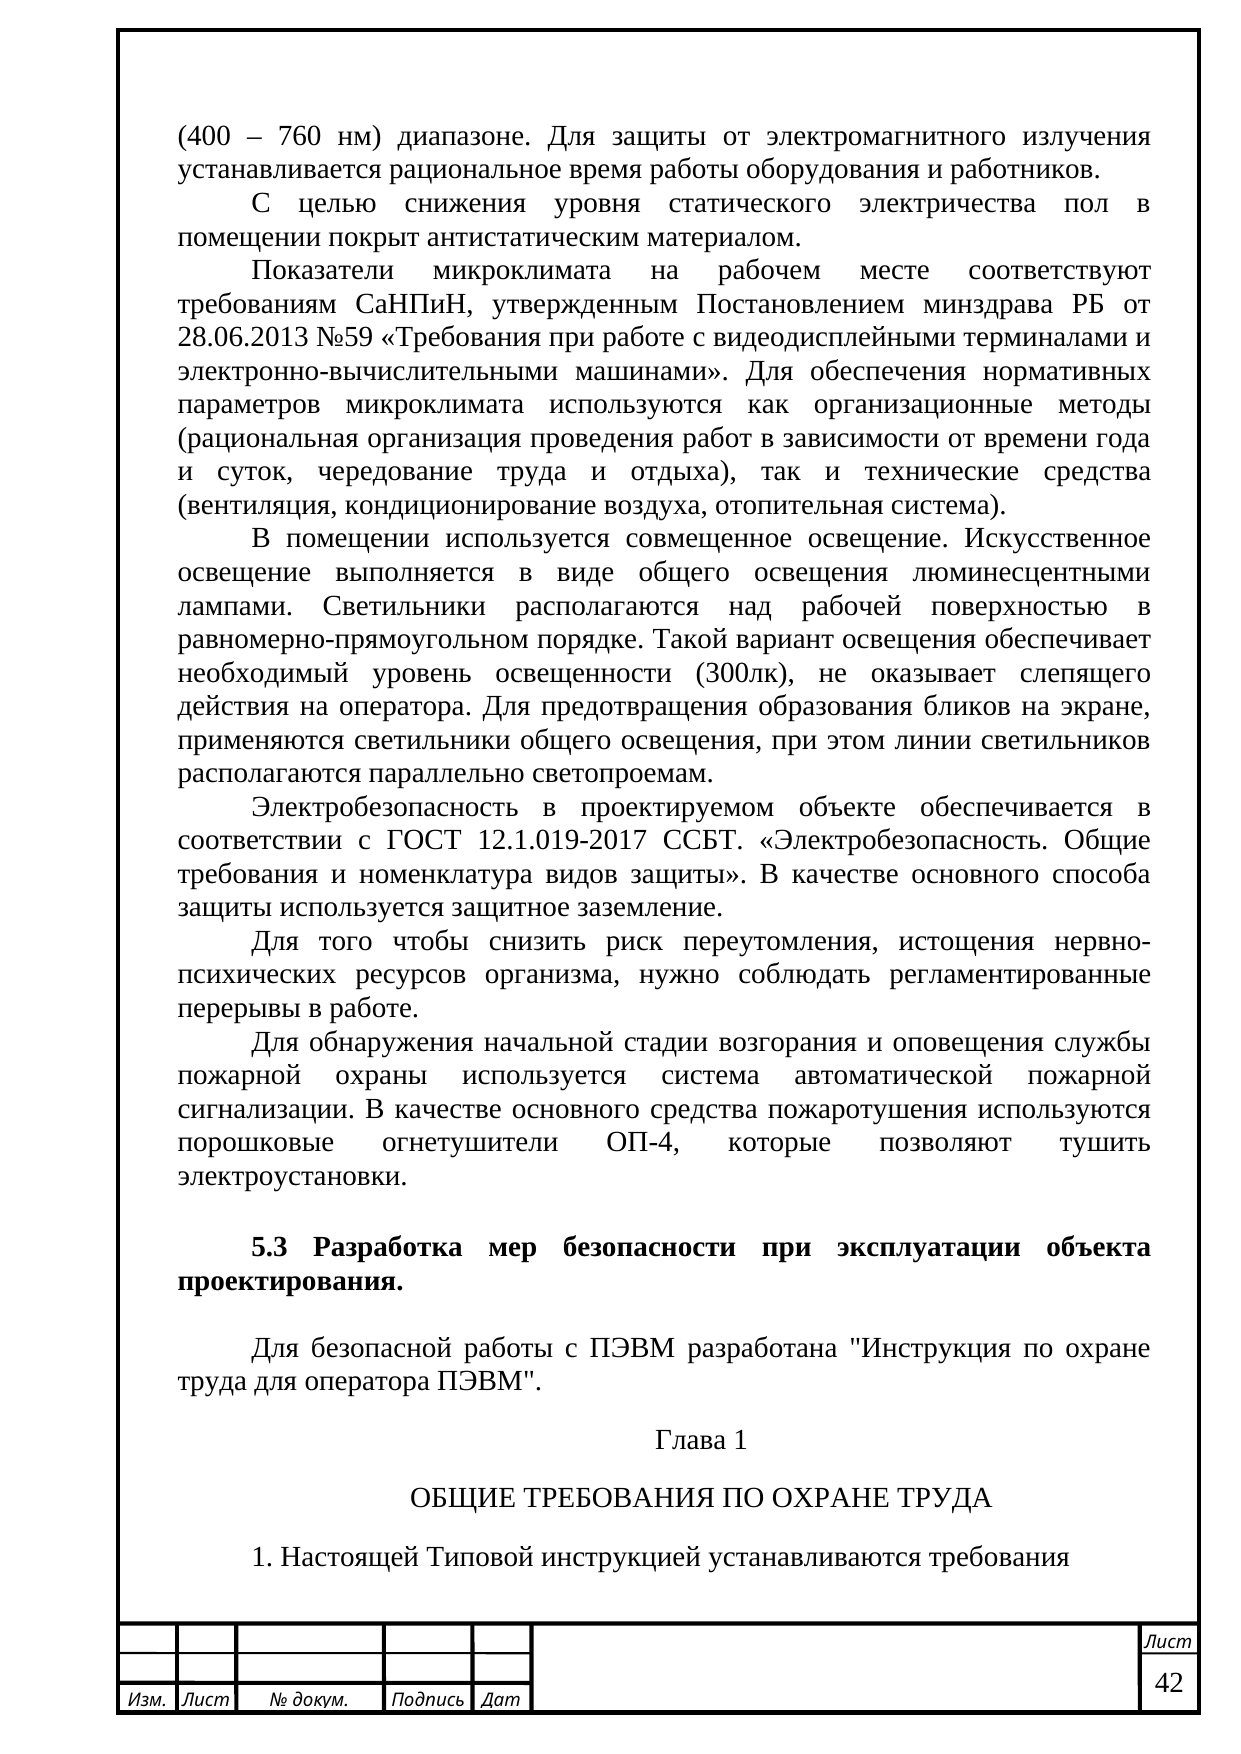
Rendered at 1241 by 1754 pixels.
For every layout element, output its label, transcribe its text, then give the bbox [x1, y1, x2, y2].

text 1. Настоящей Типовой инструкцией устанавливаются требования [177, 1539, 1152, 1572]
text С целью снижения уровня статического электричества пол в помещении покрыт антистатическим материалом. [177, 185, 1152, 252]
text Для безопасной работы с ПЭВМ разработана "Инструкция по охране труда для оператора ПЭВМ". [177, 1330, 1152, 1397]
text Глава 1 [177, 1422, 1152, 1455]
subtitle 5.3 Разработка мер безопасности при эксплуатации объекта проектирования. [177, 1229, 1152, 1296]
text Показатели микроклимата на рабочем месте соответствуют требованиям СаНПиН, утвержденным Постановлением минздрава РБ от 28.06.2013 №59 «Требования при работе с видеодисплейными терминалами и электронно-вычислительными машинами». Для обеспечения нормативных параметров микроклимата используются как организационные методы (рациональная организация проведения работ в зависимости от времени года и суток, чередование труда и отдыха), так и технические средства (вентиляция, кондиционирование воздуха, отопительная система). [177, 252, 1152, 521]
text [177, 118, 1152, 185]
text Для обнаружения начальной стадии возгорания и оповещения службы пожарной охраны используется система автоматической пожарной сигнализации. В качестве основного средства пожаротушения используются порошковые огнетушители ОП-4, которые позволяют тушить электроустановки. [177, 1024, 1152, 1191]
text В помещении используется совмещенное освещение. Искусственное освещение выполняется в виде общего освещения люминесцентными лампами. Светильники располагаются над рабочей поверхностью в равномерно-прямоугольном порядке. Такой вариант освещения обеспечивает необходимый уровень освещенности (300лк), не оказывает слепящего действия на оператора. Для предотвращения образования бликов на экране, применяются светильники общего освещения, при этом линии светильников располагаются параллельно светопроемам. [177, 521, 1152, 789]
text Электробезопасность в проектируемом объекте обеспечивается в соответствии с ГОСТ 12.1.019-2017 CCБТ. «Электробезопасность. Общие требования и номенклатура видов защиты». В качестве основного способа защиты используется защитное заземление. [177, 789, 1152, 923]
text Для того чтобы снизить риск переутомления, истощения нервно-психических ресурсов организма, нужно соблюдать регламентированные перерывы в работе. [177, 923, 1152, 1024]
text ОБЩИЕ ТРЕБОВАНИЯ ПО ОХРАНЕ ТРУДА [177, 1480, 1152, 1514]
